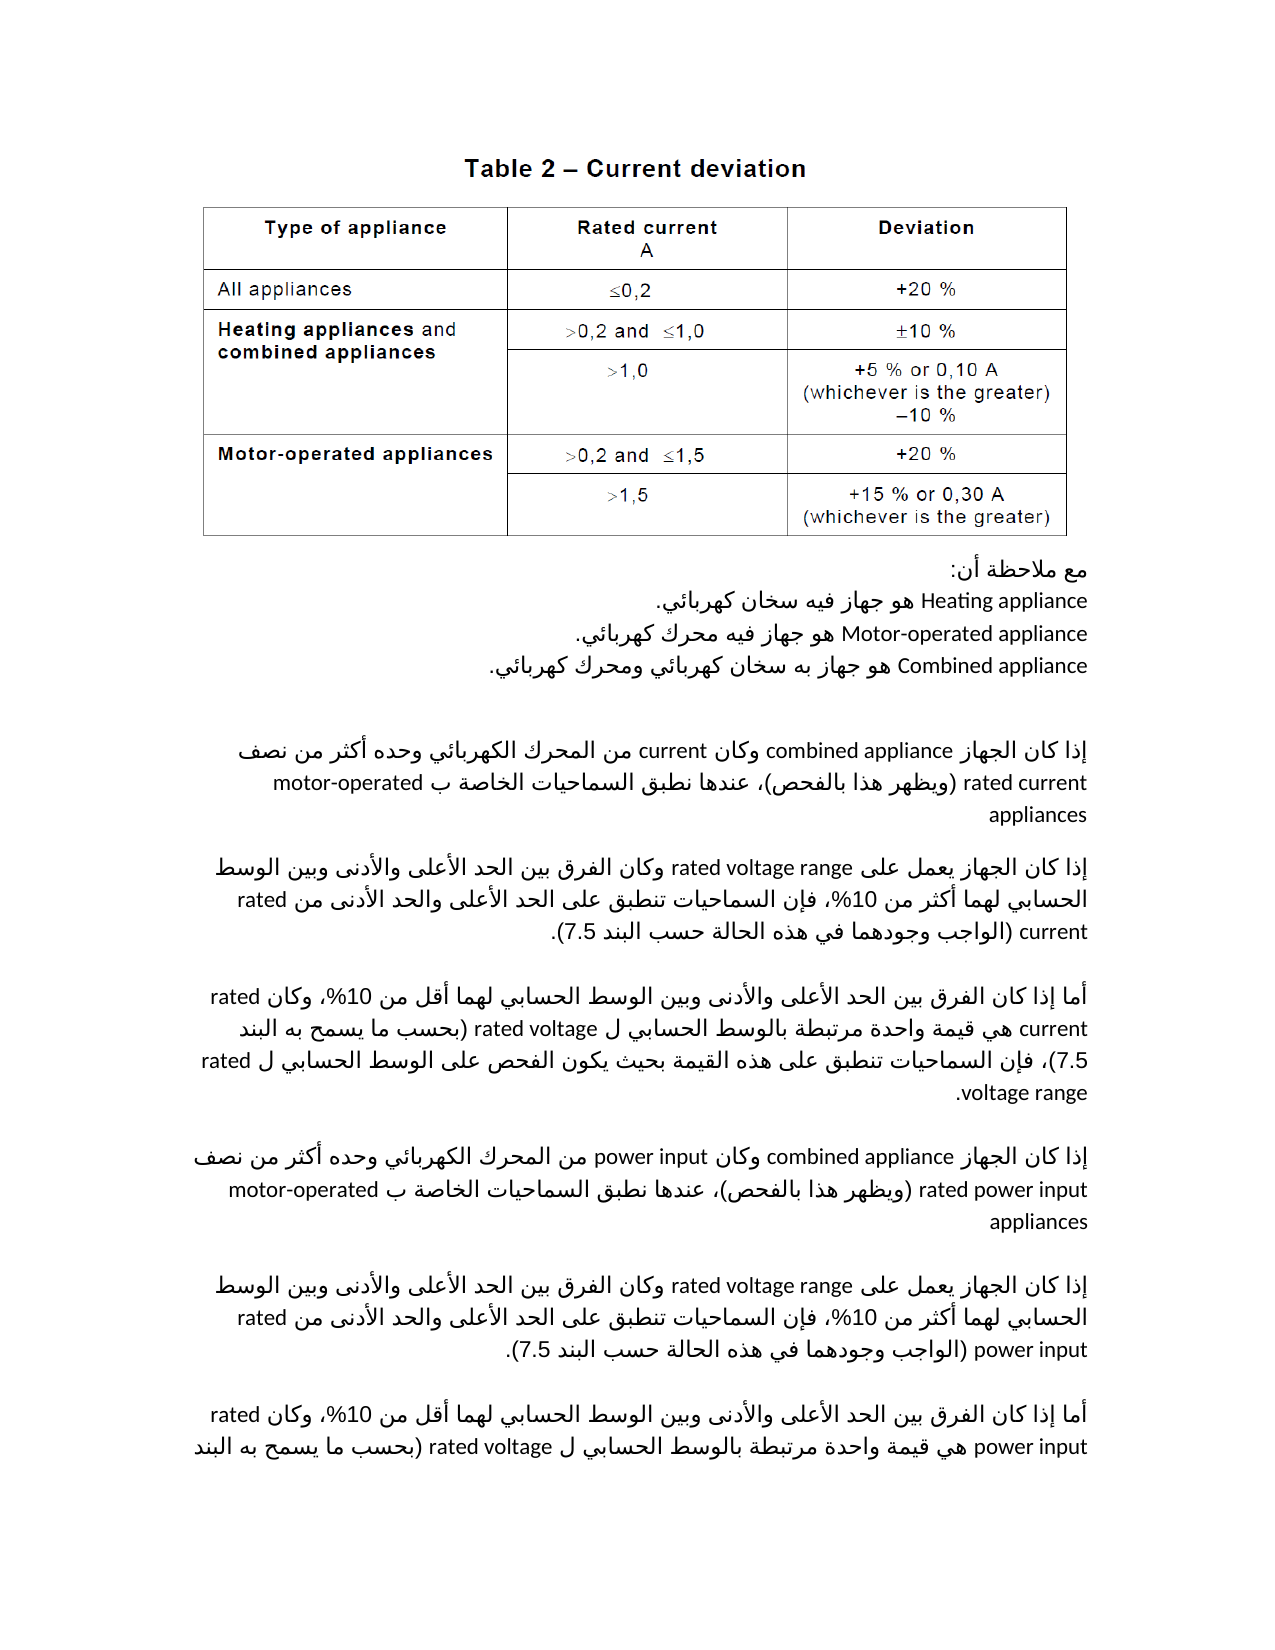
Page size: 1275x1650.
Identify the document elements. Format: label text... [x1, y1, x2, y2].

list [187, 1400, 1088, 1460]
list أما إذا كان الفرق بين الحد الأعلى والأدنى وبين الوسط الحسابي لهما أقل من 10%، وكان rated current هي قيمة واحدة مرتبطة بالوسط الحسابي ل rated voltage (بحسب ما يسمح به البند 7.5)، فإن السماحيات تنطبق على هذه القيمة بحيث يكون الفحص على الوسط الحسابي ل rated voltage range. [187, 982, 1088, 1106]
list إذا كان الجهاز يعمل على rated voltage range وكان الفرق بين الحد الأعلى والأدنى وبين الوسط الحسابي لهما أكثر من 10%، فإن السماحيات تنطبق على الحد الأعلى والحد الأدنى من rated current (الواجب وجودهما في هذه الحالة حسب البند 7.5). [187, 853, 1088, 946]
list Motor-operated appliance هو جهاز فيه محرك كهربائي. [187, 619, 1088, 647]
picture [187, 150, 1088, 552]
list Combined appliance هو جهاز به سخان كهربائي ومحرك كهربائي. [187, 651, 1088, 679]
text إذا كان الجهاز combined appliance وكان current من المحرك الكهربائي وحده أكثر من نصف rated current (ويظهر هذا بالفحص)، عندها نطبق السماحيات الخاصة ب motor-operated appliances بtor-operated appliancesfمن نصف ربائيول في الجدول. [187, 736, 1087, 828]
list إذا كان الجهاز يعمل على rated voltage range وكان الفرق بين الحد الأعلى والأدنى وبين الوسط الحسابي لهما أكثر من 10%، فإن السماحيات تنطبق على الحد الأعلى والحد الأدنى من rated power input (الواجب وجودهما في هذه الحالة حسب البند 7.5). [187, 1271, 1088, 1363]
list إذا كان الجهاز combined appliance وكان power input من المحرك الكهربائي وحده أكثر من نصف rated power input (ويظهر هذا بالفحص)، عندها نطبق السماحيات الخاصة ب motor-operated appliances بtor-operated appliancesfمن نصف ربائيول في الجدول. [187, 1142, 1088, 1235]
list مع ملاحظة أن: [187, 556, 1088, 583]
list Heating appliance هو جهاز فيه سخان كهربائي. [187, 586, 1088, 614]
